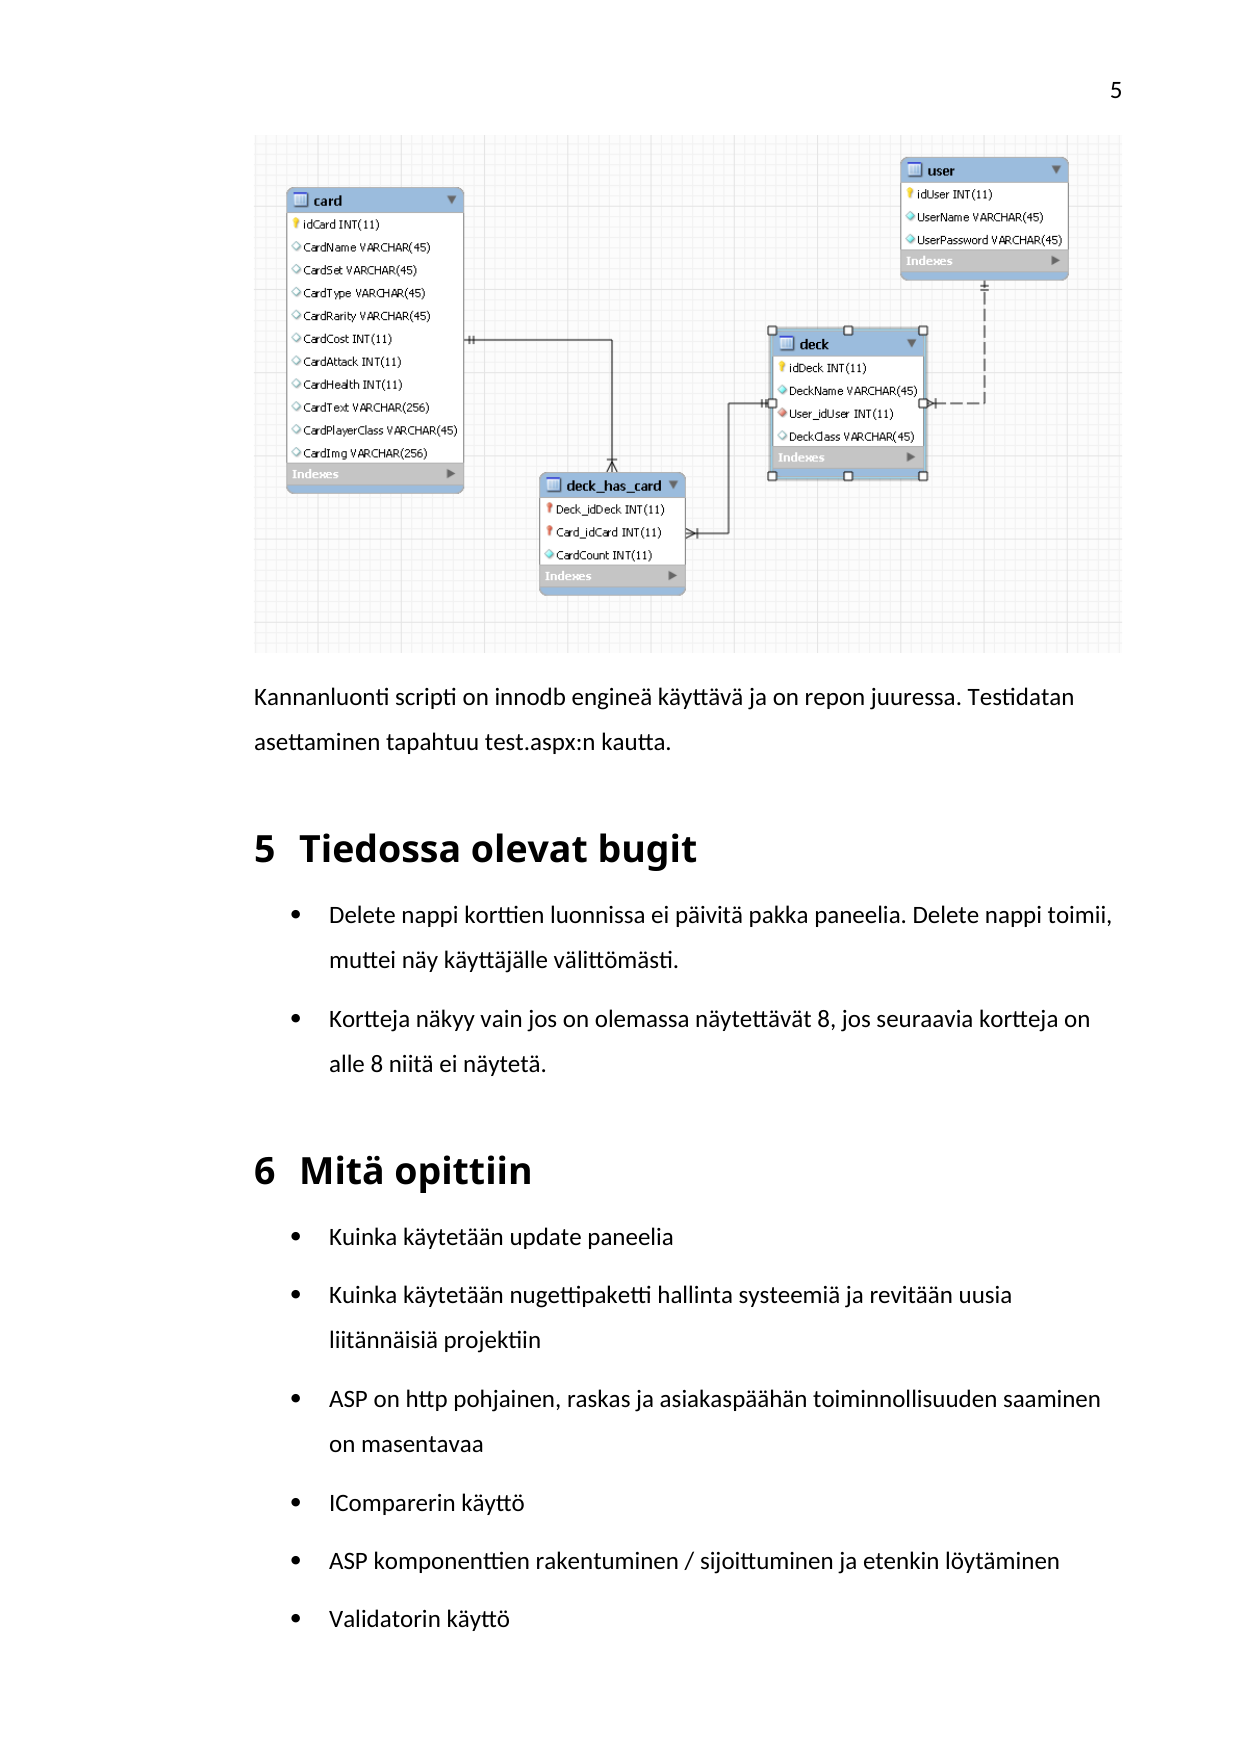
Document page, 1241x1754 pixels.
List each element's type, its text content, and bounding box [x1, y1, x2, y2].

list Kortteja näkyy vain jos on olemassa näytettävät 8, jos seuraavia kortteja on alle 8 niitä ei näytetä. [291, 1003, 1122, 1079]
list Delete nappi korttien luonnissa ei päivitä pakka paneelia. Delete nappi toimii, muttei näy käyttäjälle välittömästi. [291, 899, 1122, 975]
list Kuinka käytetään update paneelia [291, 1221, 1122, 1251]
list ASP komponenttien rakentuminen / sijoittuminen ja etenkin löytäminen [291, 1545, 1122, 1576]
text Kannanluonti scripti on innodb engineä käyttävä ja on repon juuressa. Testidatan asettaminen tapahtuu test.aspx:n kautta. [254, 681, 1122, 757]
picture [253, 135, 1123, 653]
list Validatorin käyttö [291, 1603, 1122, 1634]
list IComparerin käyttö [291, 1487, 1122, 1517]
subtitle Mitä opittiin [254, 1144, 1122, 1195]
subtitle Tiedossa olevat bugit [254, 822, 1122, 873]
list Kuinka käytetään nugettipaketti hallinta systeemiä ja revitään uusia liitännäisiä projektiin [291, 1279, 1122, 1355]
list ASP on http pohjainen, raskas ja asiakaspäähän toiminnollisuuden saaminen on masentavaa [291, 1383, 1122, 1459]
